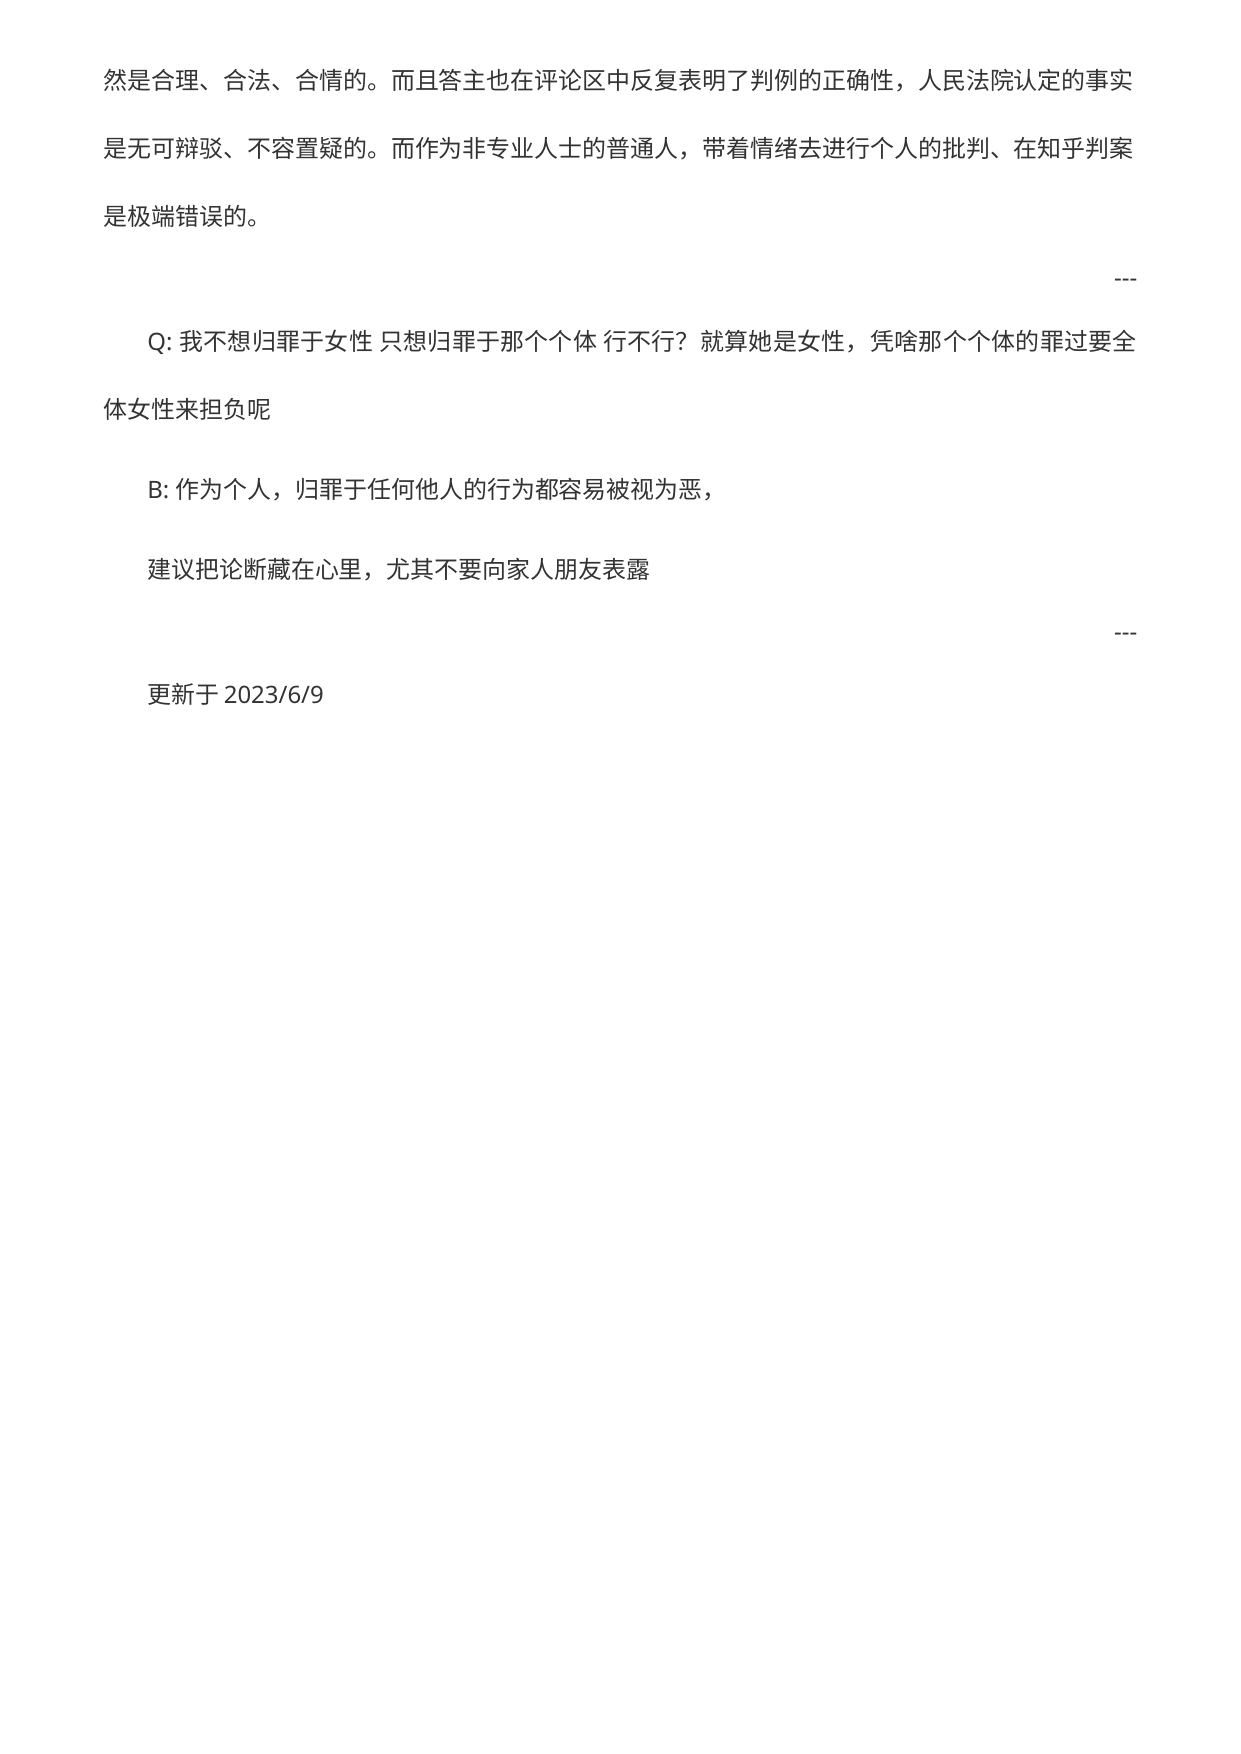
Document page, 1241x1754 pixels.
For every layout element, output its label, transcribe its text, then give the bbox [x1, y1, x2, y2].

text --- [103, 614, 1137, 648]
text 更新于2023/6/9 [103, 659, 1137, 727]
text 建议把论断藏在心里，尤其不要向家人朋友表露 [103, 534, 1137, 602]
text --- [103, 261, 1137, 294]
text B: 作为个人，归罪于任何他人的行为都容易被视为恶， [103, 454, 1137, 522]
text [103, 45, 1137, 249]
text Q: 我不想归罪于女性 只想归罪于那个个体 行不行？就算她是女性，凭啥那个个体的罪过要全体女性来担负呢 [103, 306, 1137, 442]
